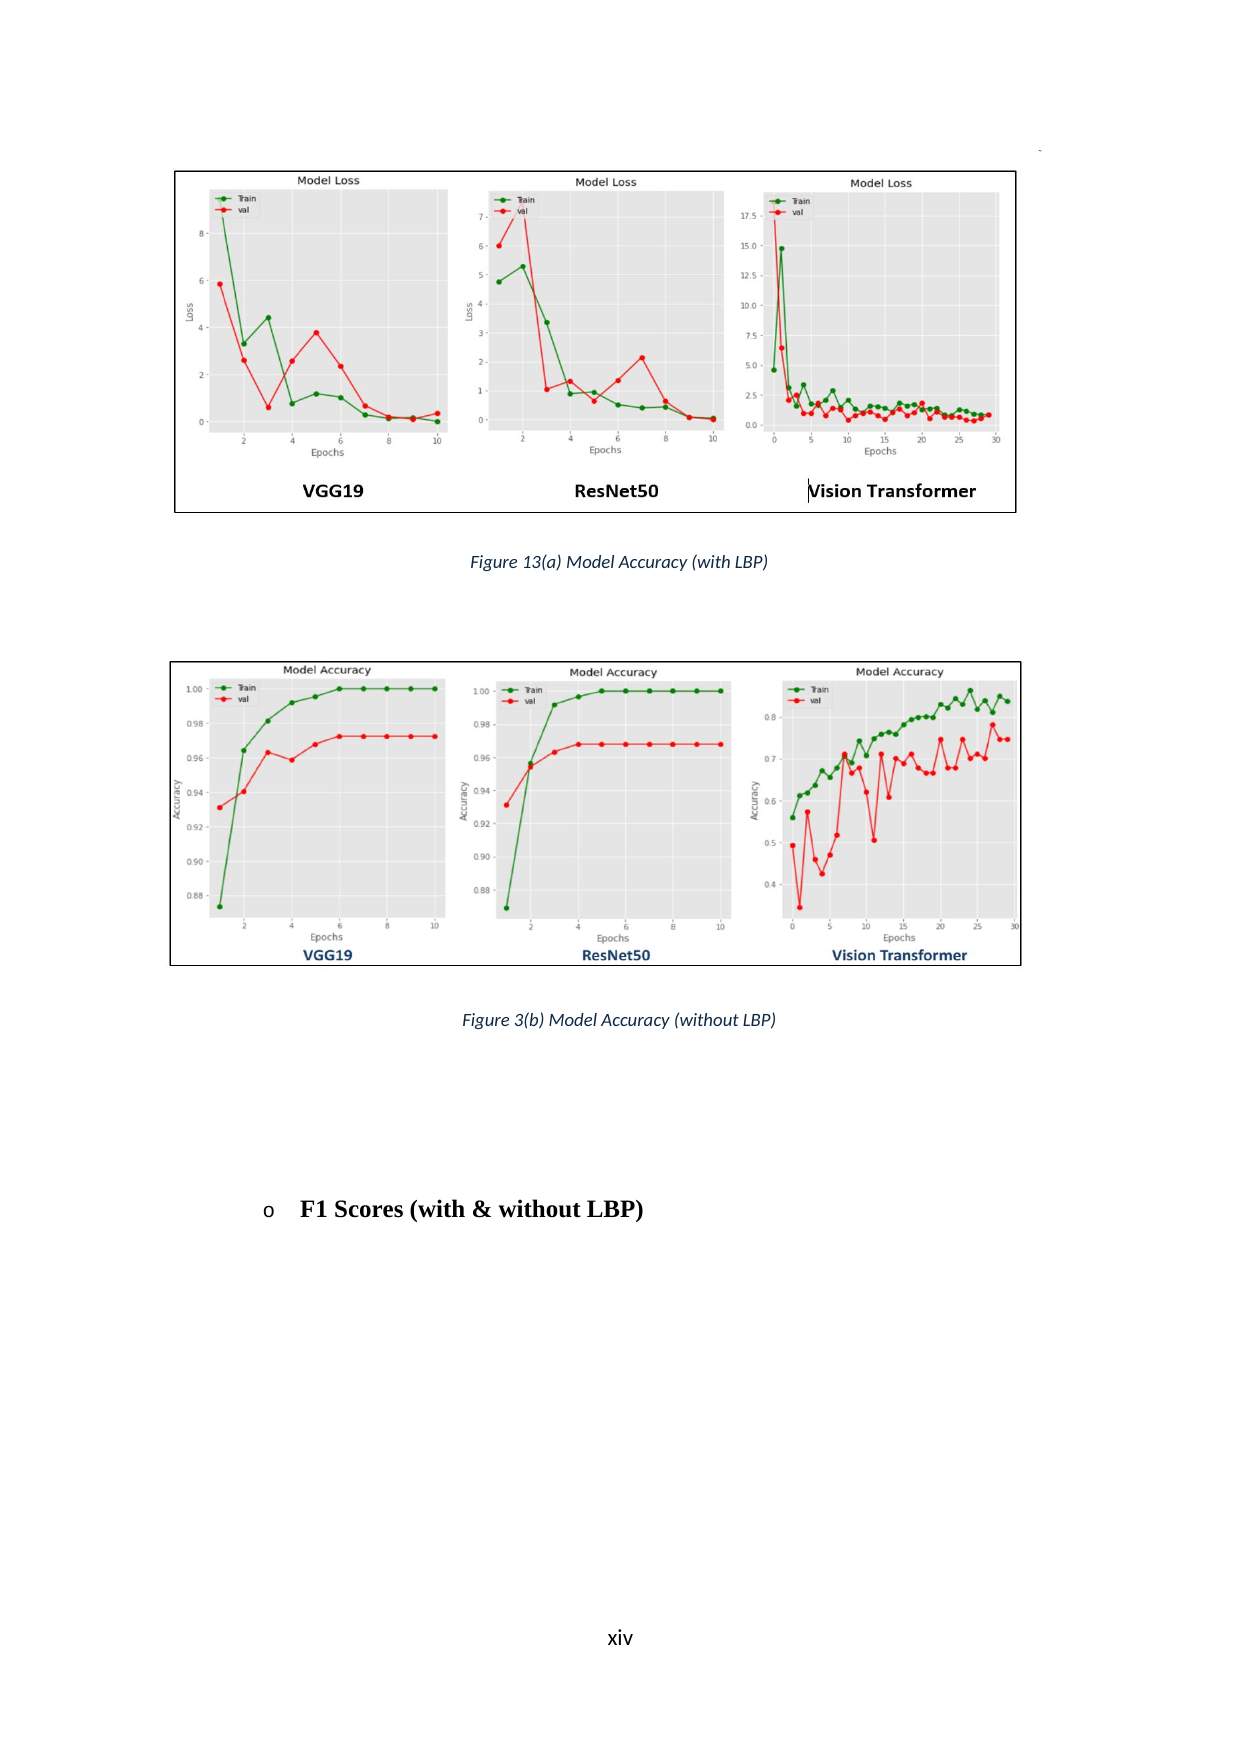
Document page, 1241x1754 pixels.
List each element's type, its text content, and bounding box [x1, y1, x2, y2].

text Figure 3(b) Model Accuracy (without LBP) [150, 1008, 1090, 1031]
text Figure 13(a) Model Accuracy (with LBP) [150, 550, 1090, 573]
picture [150, 150, 1042, 532]
picture [150, 641, 1049, 989]
list F1 Scores (with & without LBP) [262, 1194, 1090, 1224]
